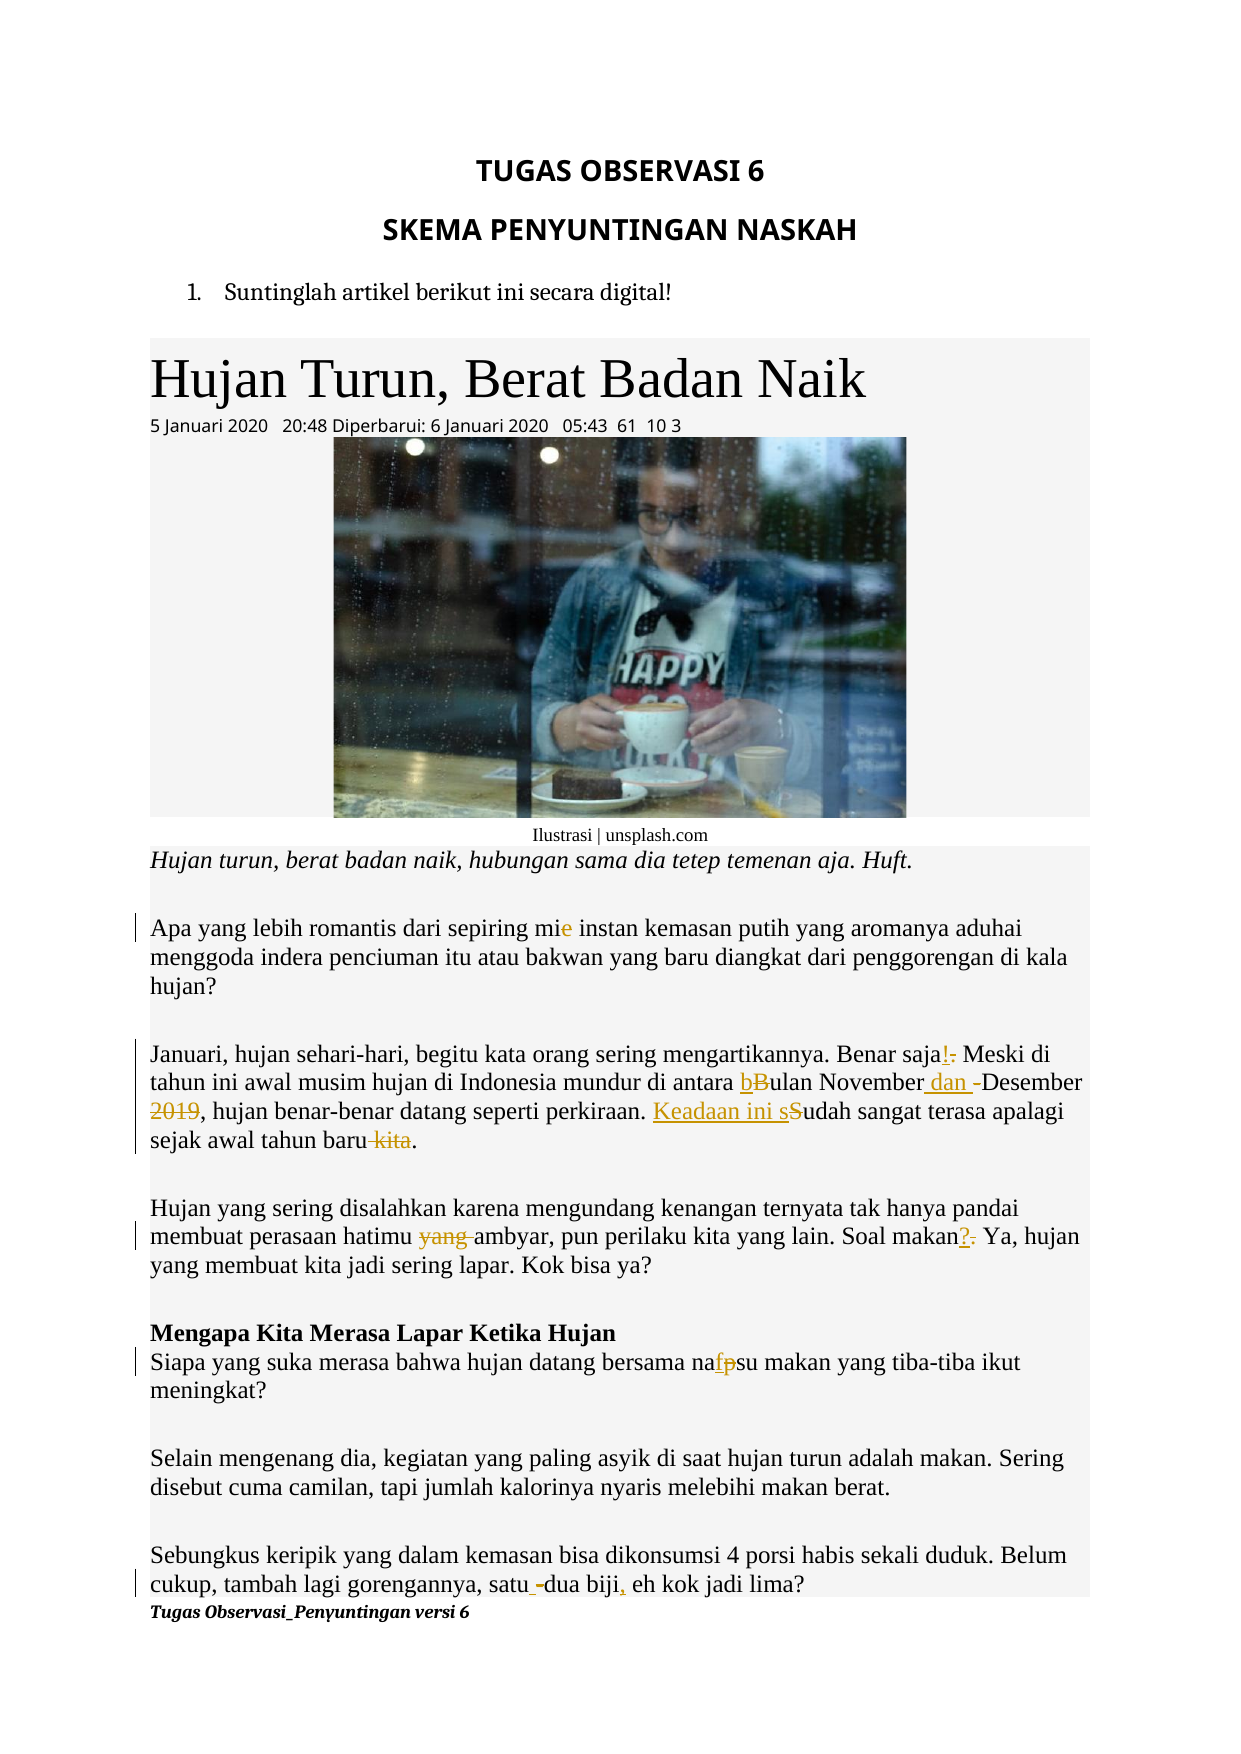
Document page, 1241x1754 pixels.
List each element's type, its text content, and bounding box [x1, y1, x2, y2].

text Sebungkus keripik yang dalam kemasan bisa dikonsumsi 4 porsi habis sekali duduk. Belum cukup, tambah lagi gorengannya, satudua biji eh kok jadi lima? [150, 1540, 1090, 1597]
text SKEMA PENYUNTINGAN NASKAH [150, 209, 1090, 249]
text Hujan turun, berat badan naik, hubungan sama dia tetep temenan aja. Huft. [150, 846, 1090, 874]
text Apa yang lebih romantis dari sepiring mi instan kemasan putih yang aromanya aduhai menggoda indera penciuman itu atau bakwan yang baru diangkat dari penggorengan di kala hujan? [150, 913, 1090, 999]
text Hujan Turun, Berat Badan Naik [150, 338, 1090, 410]
list Suntinglah artikel berikut ini secara digital! [187, 278, 1090, 307]
text TUGAS OBSERVASI 6 [150, 150, 1090, 190]
text Januari, hujan sehari-hari, begitu kata orang sering mengartikannya. Benar saja Meski di tahun ini awal musim hujan di Indonesia mundur di antara ulan NovemberDesember , hujan benar-benar datang seperti perkiraan. udah sangat terasa apalagi sejak awal tahun baru. [150, 1039, 1090, 1154]
text Mengapa Kita Merasa Lapar Ketika Hujan Siapa yang suka merasa bahwa hujan datang bersama nasu makan yang tiba-tiba ikut meningkat? [150, 1318, 1090, 1404]
picture [333, 437, 907, 818]
text Hujan yang sering disalahkan karena mengundang kenangan ternyata tak hanya pandai membuat perasaan hatimu ambyar, pun perilaku kita yang lain. Soal makan Ya, hujan yang membuat kita jadi sering lapar. Kok bisa ya? [150, 1193, 1090, 1279]
text Selain mengenang dia, kegiatan yang paling asyik di saat hujan turun adalah makan. Sering disebut cuma camilan, tapi jumlah kalorinya nyaris melebihi makan berat. [150, 1443, 1090, 1501]
text 5 Januari 2020 20:48 Diperbarui: 6 Januari 2020 05:43 61 10 3 [150, 410, 1090, 438]
text Ilustrasi | unsplash.com [150, 817, 1090, 846]
